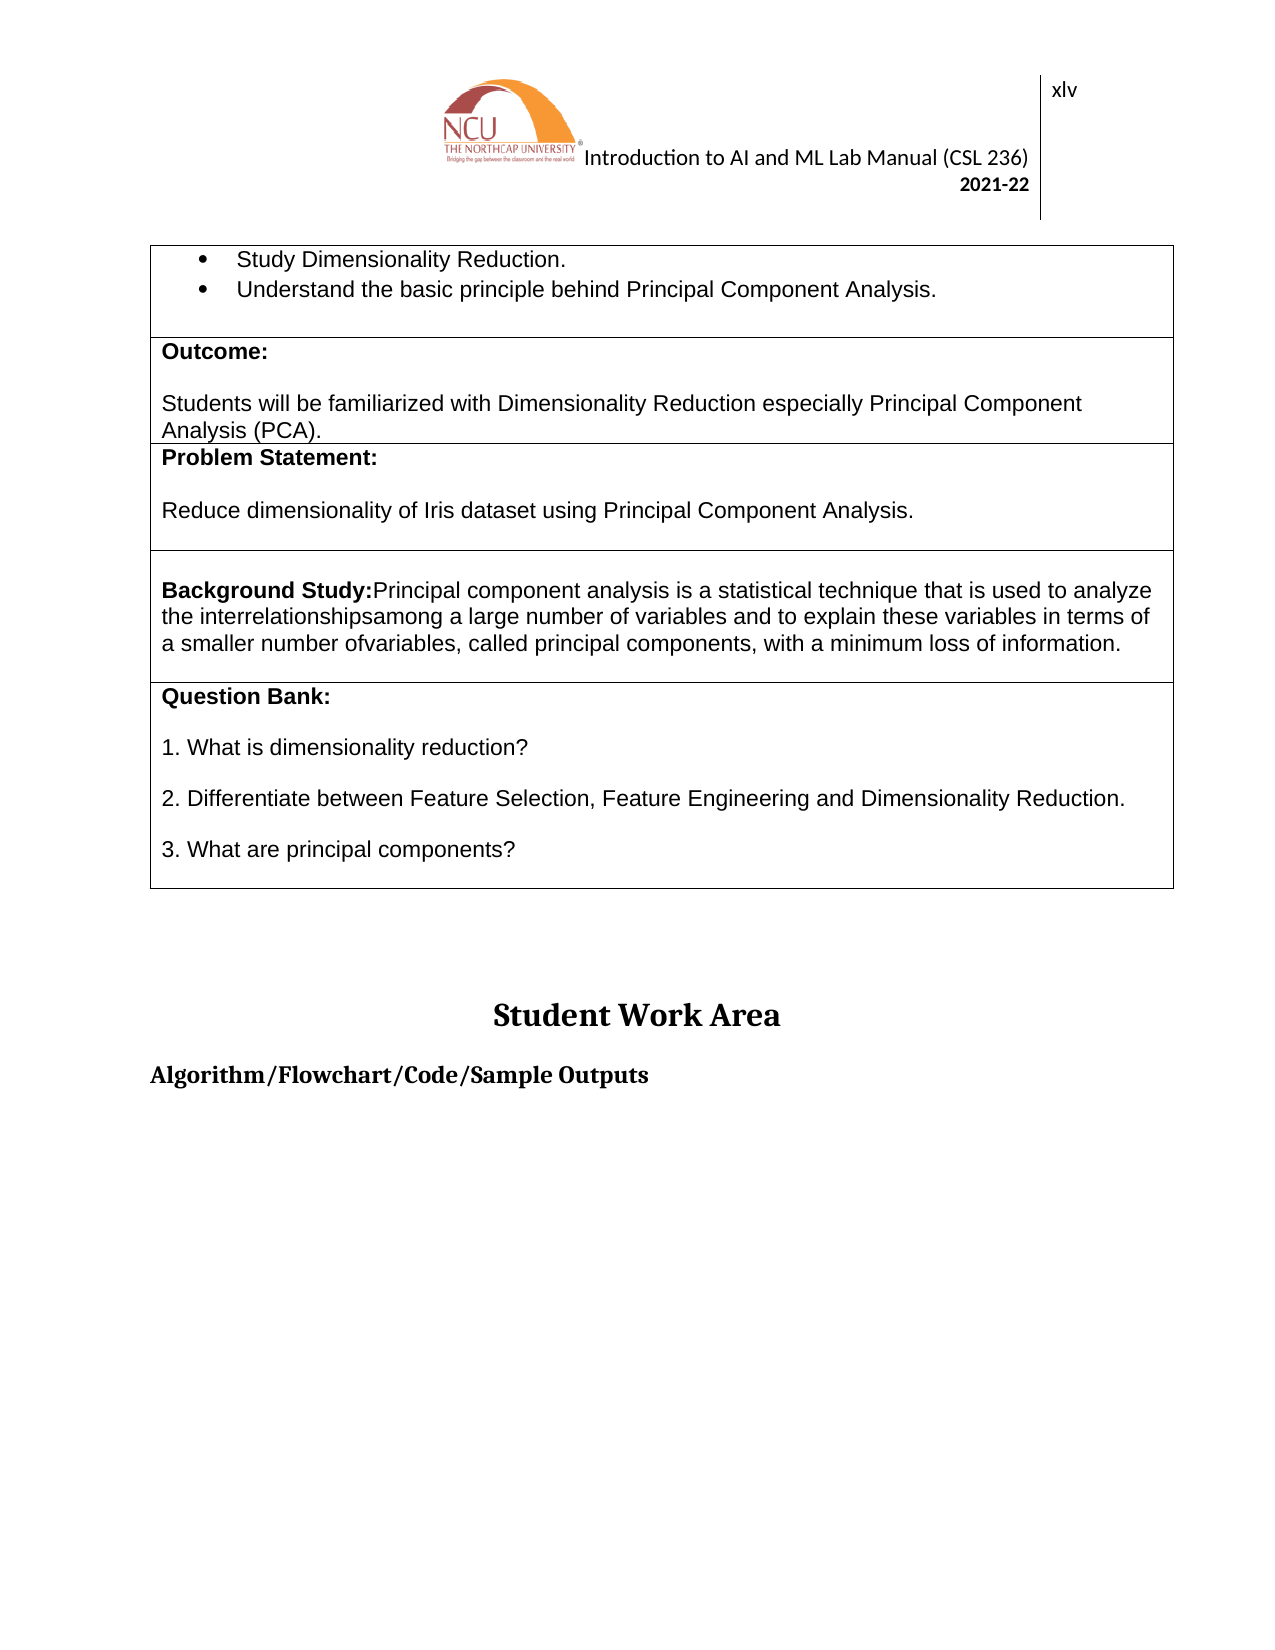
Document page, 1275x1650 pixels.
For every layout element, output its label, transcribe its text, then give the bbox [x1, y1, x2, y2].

table_cell Background Study:Principal component analysis is a statistical technique that is used to analyze the interrelationshipsamong a large number of variables and to explain these variables in terms of a smaller number ofvariables, called principal components, with a minimum loss of information. [151, 551, 1173, 682]
picture [440, 75, 584, 166]
table_cell Outcome: Students will be familiarized with Dimensionality Reduction especially Principal Component Analysis (PCA). [151, 338, 1173, 443]
text Student Work Area [150, 996, 1125, 1034]
table_cell Question Bank: 1. What is dimensionality reduction? 2. Differentiate between Feature Selection, Feature Engineering and Dimensionality Reduction. 3. What are principal components? [151, 683, 1173, 887]
table_cell Problem Statement: Reduce dimensionality of Iris dataset using Principal Component Analysis. [151, 444, 1173, 549]
text Algorithm/Flowchart/Code/Sample Outputs [150, 1061, 1125, 1090]
table_header Objective(s): Study Dimensionality Reduction. Understand the basic principle behind Principal Component Analysis. [151, 246, 1173, 337]
